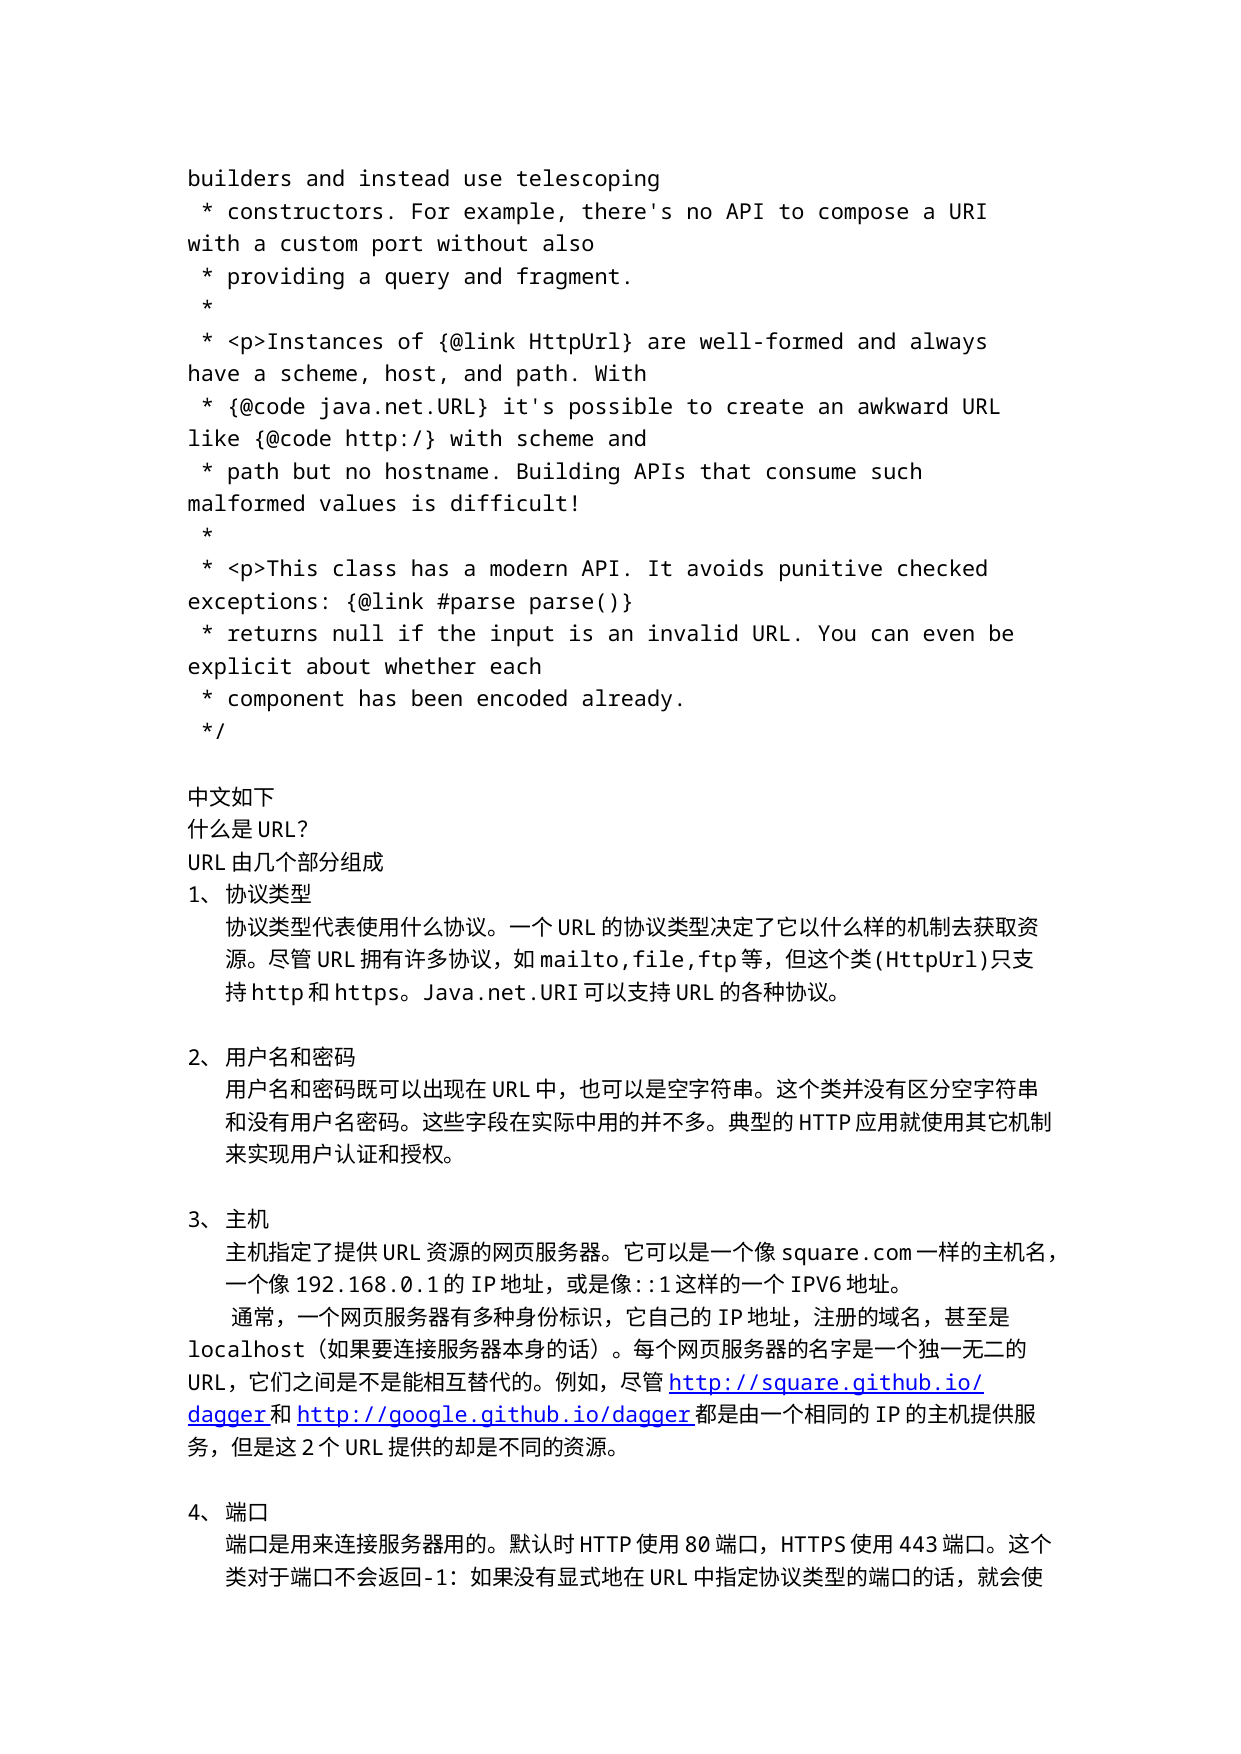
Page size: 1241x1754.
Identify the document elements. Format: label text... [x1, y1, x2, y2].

text * component has been encoded already. [187, 682, 1053, 714]
list 协议类型 [187, 877, 1053, 909]
list 用户名和密码既可以出现在URL中，也可以是空字符串。这个类并没有区分空字符串和没有用户名密码。这些字段在实际中用的并不多。典型的 HTTP应用就使用其它机制来实现用户认证和授权。 [225, 1072, 1053, 1169]
text 中文如下 [187, 779, 1053, 812]
list 主机 [187, 1202, 1053, 1234]
text * returns null if the input is an invalid URL. You can even be explicit about whether each [187, 617, 1053, 682]
text * [187, 519, 1053, 552]
list 主机指定了提供URL资源的网页服务器。它可以是一个像square.com一样的主机名，一个像192.168.0.1的IP地址，或是像::1这样的一个IPV6地址。 [225, 1234, 1053, 1299]
text * <p>Instances of {@link HttpUrl} are well-formed and always have a scheme, host, and path. With [187, 324, 1053, 389]
text * providing a query and fragment. [187, 259, 1053, 292]
text * path but no hostname. Building APIs that consume such malformed values is difficult! [187, 454, 1053, 519]
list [225, 1527, 1053, 1592]
text * <p>This class has a modern API. It avoids punitive checked exceptions: {@link #parse parse()} [187, 552, 1053, 617]
text * [187, 292, 1053, 324]
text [187, 162, 1053, 194]
text 通常，一个网页服务器有多种身份标识，它自己的IP地址，注册的域名，甚至是localhost（如果要连接服务器本身的话）。每个网页服务器的名字是一个独一无二的URL，它们之间是不是能相互替代的。例如，尽管http://square.github.io/dagger和http://google.github.io/dagger都是由一个相同的IP的主机提供服务，但是这2个URL提供的却是不同的资源。 [187, 1299, 1053, 1462]
text * constructors. For example, there's no API to compose a URI with a custom port without also [187, 194, 1053, 259]
text */ [187, 714, 1053, 747]
text * {@code java.net.URL} it's possible to create an awkward URL like {@code http:/} with scheme and [187, 389, 1053, 454]
text 什么是URL？ [187, 812, 1053, 844]
list 端口 [187, 1494, 1053, 1527]
text URL由几个部分组成 [187, 844, 1053, 877]
list 用户名和密码 [187, 1039, 1053, 1072]
list 协议类型代表使用什么协议。一个URL的协议类型决定了它以什么样的机制去获取资源。尽管URL拥有许多协议，如mailto,file,ftp等，但这个类(HttpUrl)只支持http和https。Java.net.URI可以支持URL的各种协议。 [225, 909, 1053, 1007]
